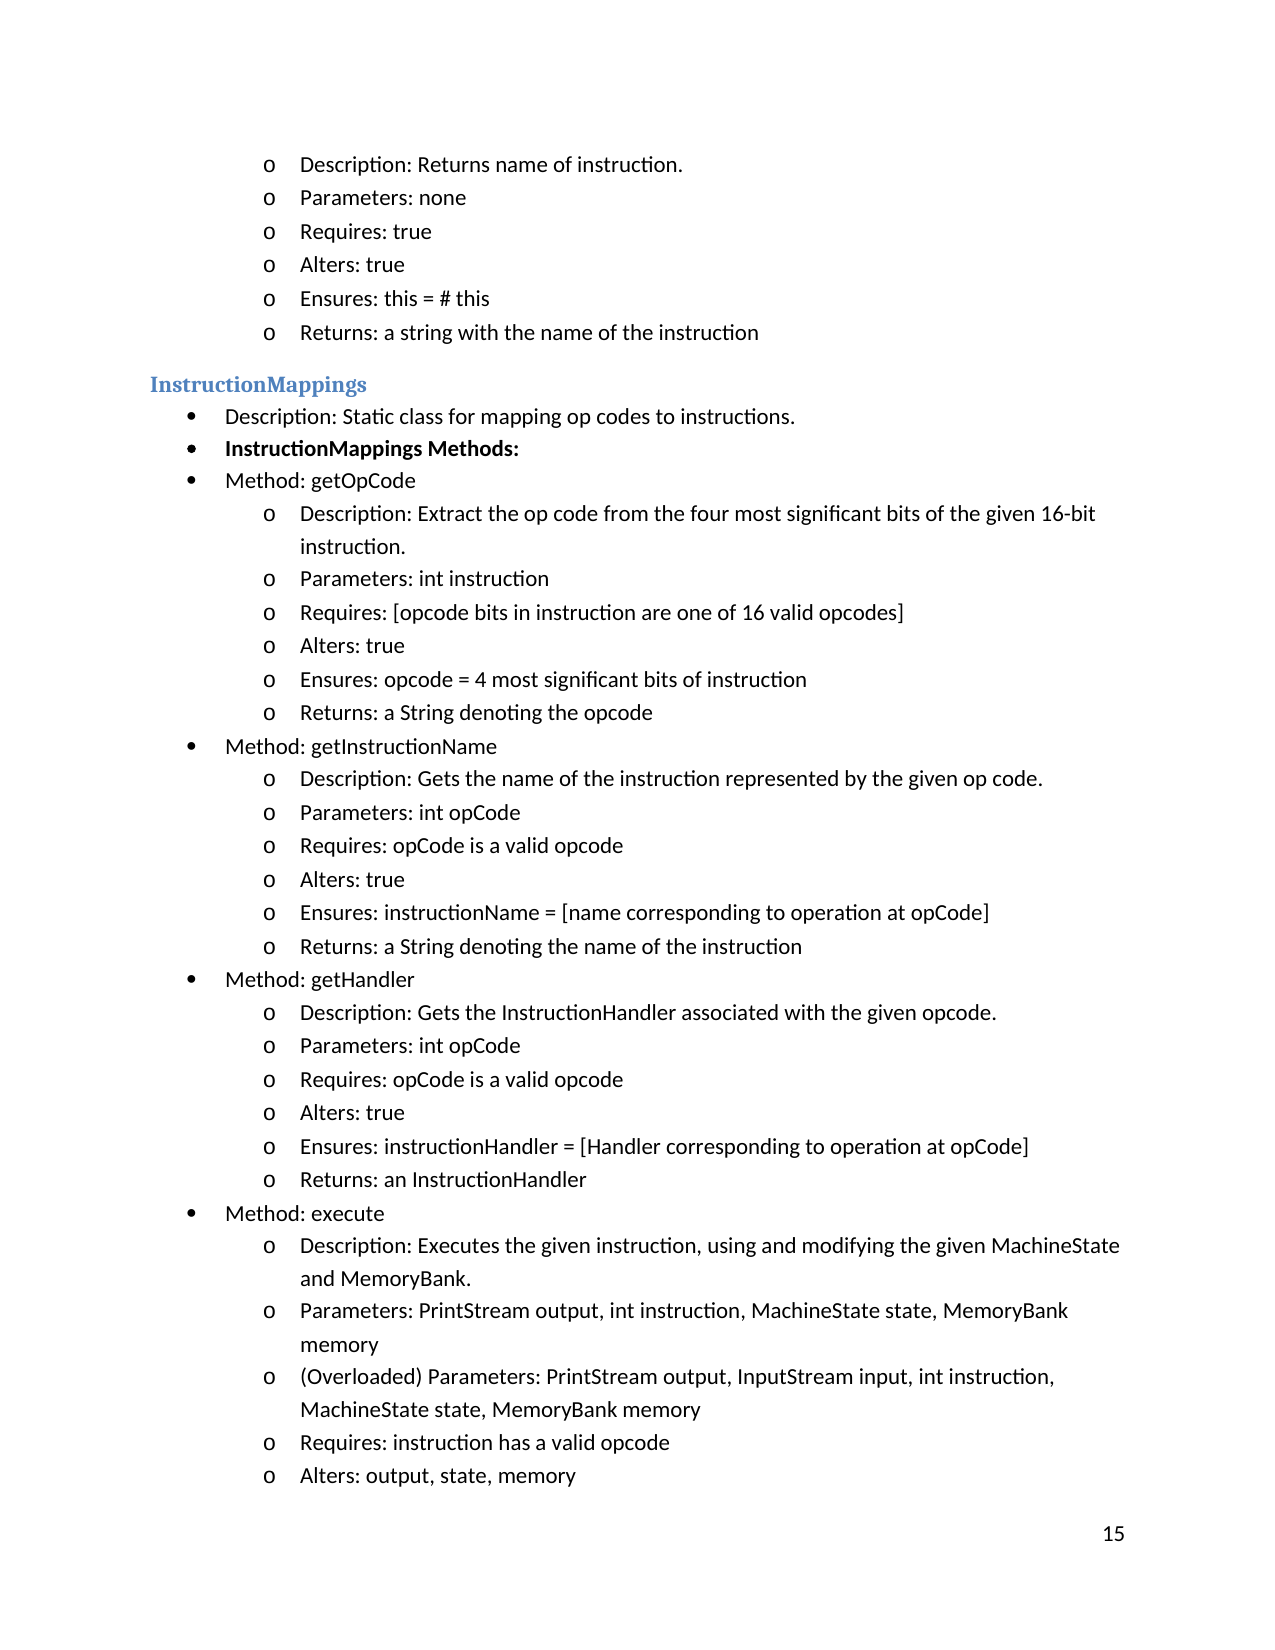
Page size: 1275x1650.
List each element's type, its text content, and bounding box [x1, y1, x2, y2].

list Parameters: PrintStream output, int instruction, MachineState state, MemoryBank memory [262, 1297, 1125, 1358]
list Alters: true [262, 631, 1125, 661]
list Ensures: instructionName = [name corresponding to operation at opCode] [262, 898, 1125, 928]
list Description: Returns name of instruction. [262, 150, 1125, 179]
list Ensures: this = # this [262, 284, 1125, 313]
list Returns: an InstructionHandler [262, 1165, 1125, 1194]
list Requires: opCode is a valid opcode [262, 831, 1125, 861]
list Description: Gets the name of the instruction represented by the given op code. [262, 764, 1125, 793]
list Description: Static class for mapping op codes to instructions. [187, 402, 1125, 430]
list Description: Executes the given instruction, using and modifying the given MachineState and MemoryBank. [262, 1231, 1125, 1292]
list Ensures: opcode = 4 most significant bits of instruction [262, 665, 1125, 694]
list Requires: instruction has a valid opcode [262, 1428, 1125, 1457]
list Method: getOpCode [187, 467, 1125, 495]
list Returns: a String denoting the opcode [262, 698, 1125, 728]
subtitle InstructionMappings [150, 372, 1125, 398]
list Requires: [opcode bits in instruction are one of 16 valid opcodes] [262, 598, 1125, 627]
list Returns: a string with the name of the instruction [262, 318, 1125, 347]
list Alters: true [262, 865, 1125, 894]
list Description: Gets the InstructionHandler associated with the given opcode. [262, 998, 1125, 1027]
list Parameters: none [262, 183, 1125, 213]
list Parameters: int opCode [262, 1031, 1125, 1060]
list (Overloaded) Parameters: PrintStream output, InputStream input, int instruction, MachineState state, MemoryBank memory [262, 1362, 1125, 1423]
list Requires: opCode is a valid opcode [262, 1065, 1125, 1094]
list Method: execute [187, 1199, 1125, 1227]
list Parameters: int opCode [262, 798, 1125, 827]
list Alters: true [262, 1098, 1125, 1127]
list Returns: a String denoting the name of the instruction [262, 932, 1125, 961]
list Description: Extract the op code from the four most significant bits of the given 16-bit instruction. [262, 499, 1125, 560]
list Parameters: int instruction [262, 564, 1125, 593]
list Alters: true [262, 251, 1125, 280]
list Method: getInstructionName [187, 732, 1125, 760]
list Method: getHandler [187, 966, 1125, 993]
list Requires: true [262, 217, 1125, 246]
list InstructionMappings Methods: [187, 434, 1125, 462]
list Alters: output, state, memory [262, 1461, 1125, 1490]
list Ensures: instructionHandler = [Handler corresponding to operation at opCode] [262, 1132, 1125, 1161]
